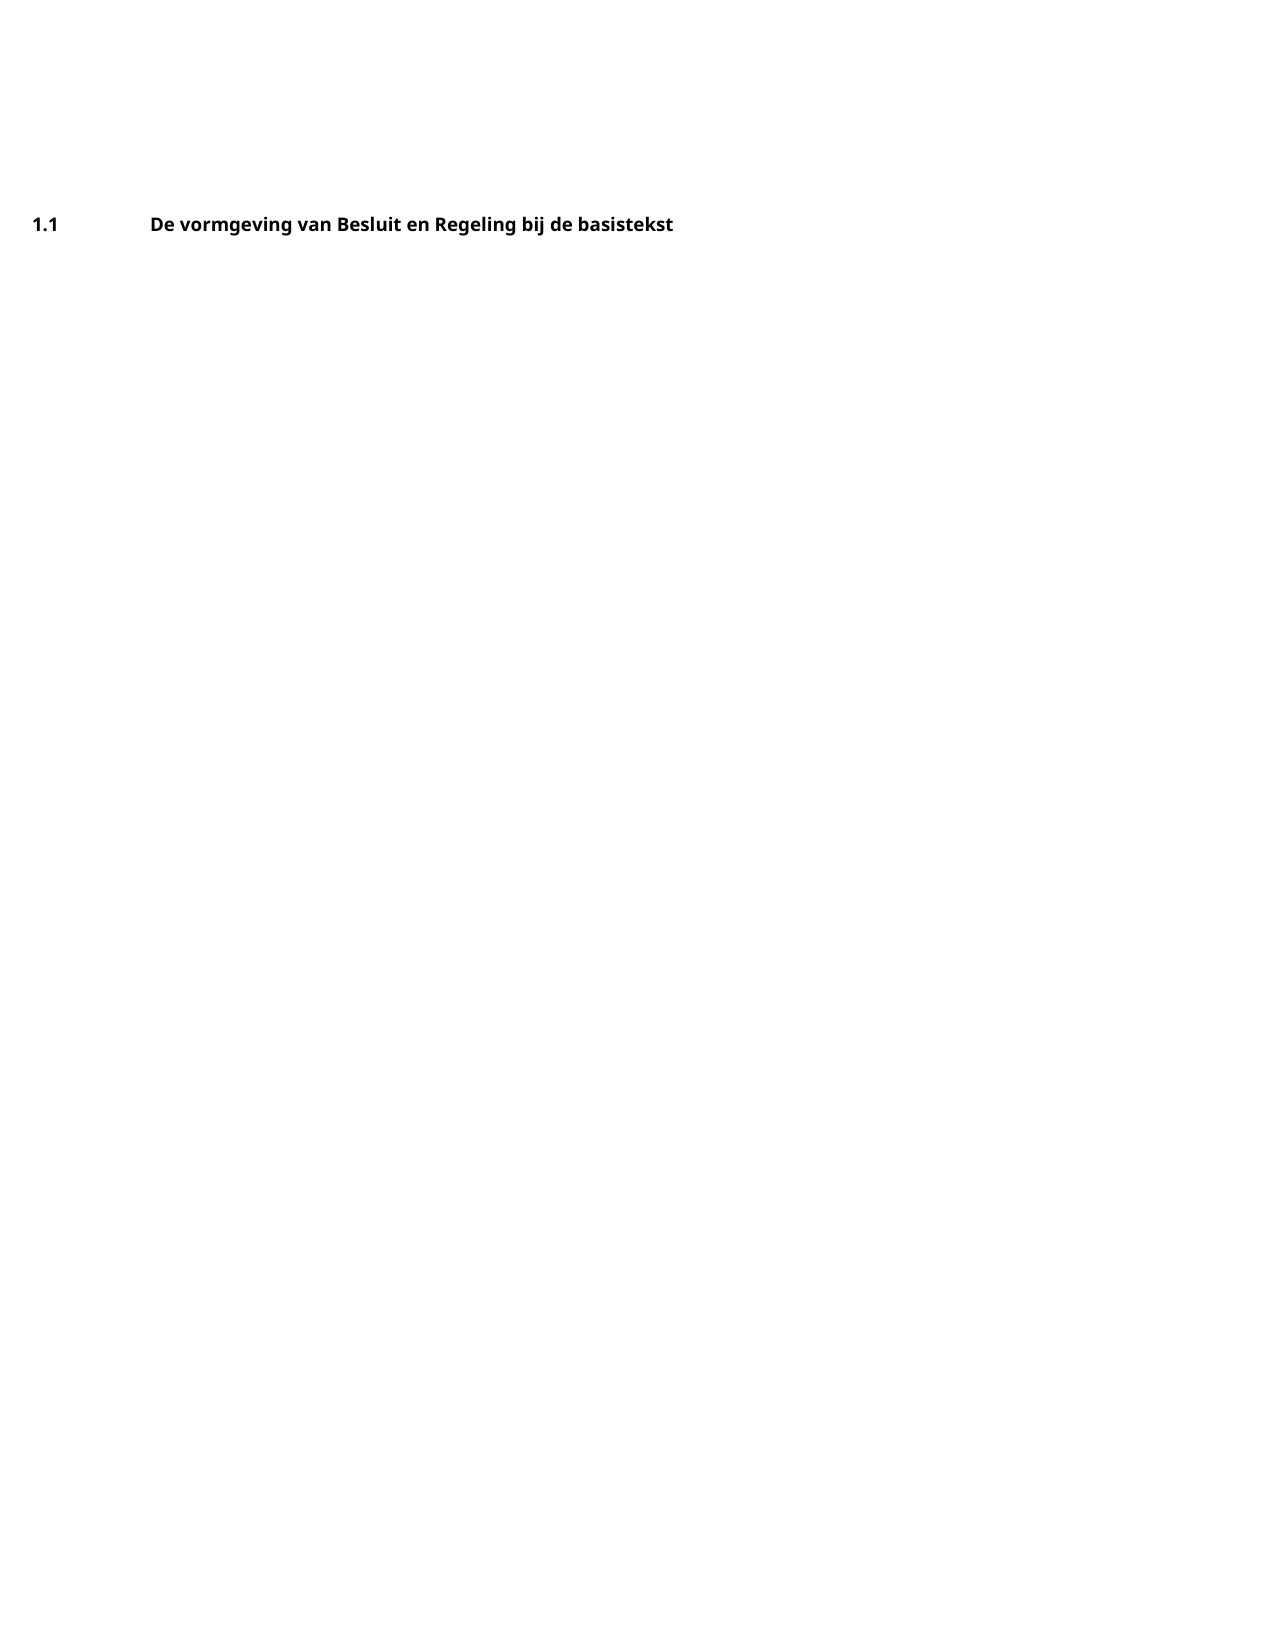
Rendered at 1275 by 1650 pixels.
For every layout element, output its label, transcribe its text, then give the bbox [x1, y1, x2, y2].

subtitle De vormgeving van Besluit en Regeling bij [32, 208, 1125, 237]
